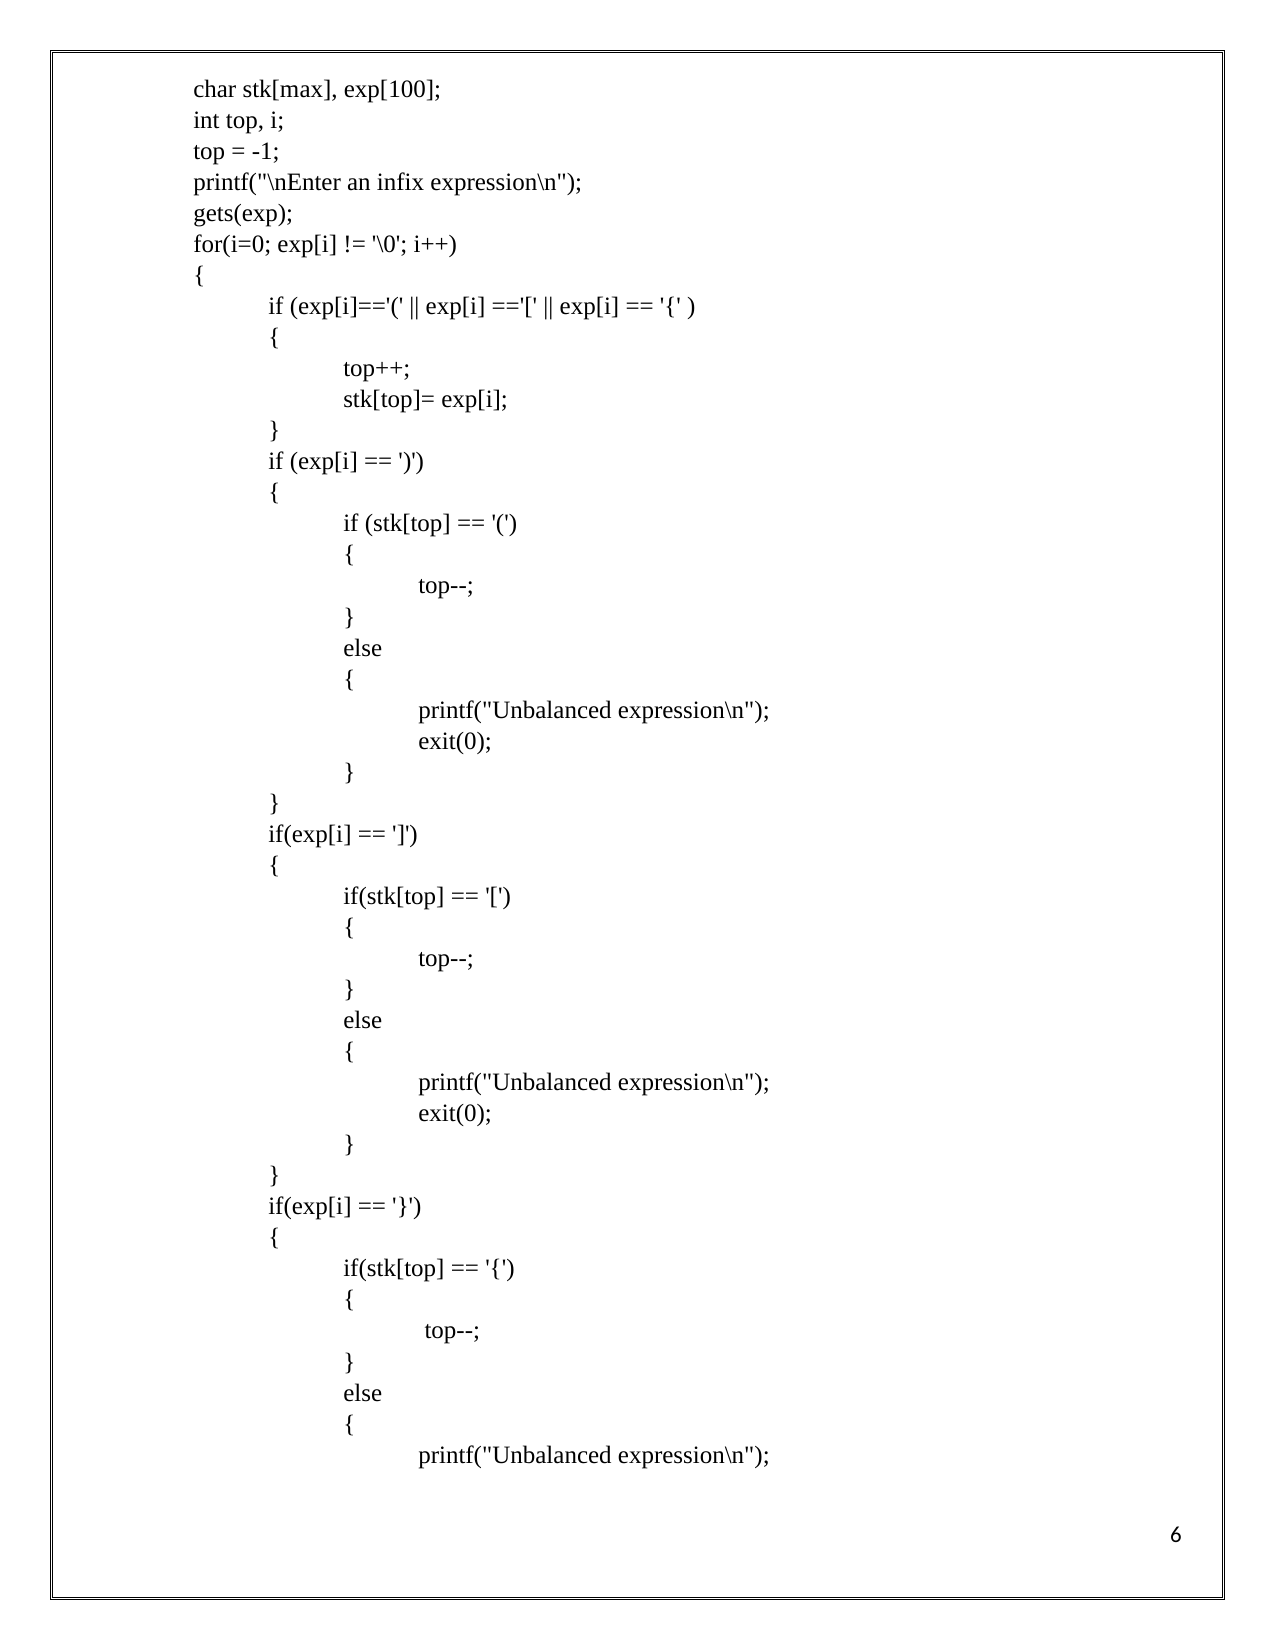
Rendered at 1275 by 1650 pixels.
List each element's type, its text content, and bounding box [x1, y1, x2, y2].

text top--; [118, 571, 1181, 599]
text if (exp[i]=='(' || exp[i] =='[' || exp[i] == '{' ) [118, 291, 1181, 320]
text } [118, 415, 1181, 444]
text printf("Unbalanced expression\n"); [118, 1440, 1181, 1468]
text if(exp[i] == ']') [118, 819, 1181, 848]
text gets(exp); [118, 198, 1181, 227]
text } [118, 1160, 1181, 1189]
text { [118, 260, 1181, 289]
text } [118, 974, 1181, 1003]
text } [118, 757, 1181, 786]
text top--; [118, 1316, 1181, 1344]
text { [118, 322, 1181, 351]
text exit(0); [118, 1098, 1181, 1127]
text if (exp[i] == ')') [118, 446, 1181, 475]
text } [118, 788, 1181, 817]
text { [118, 539, 1181, 568]
text top++; [118, 353, 1181, 382]
text } [118, 602, 1181, 630]
text else [118, 1005, 1181, 1034]
text printf("Unbalanced expression\n"); [118, 695, 1181, 723]
text { [118, 664, 1181, 692]
text printf("Unbalanced expression\n"); [118, 1067, 1181, 1096]
text { [118, 1222, 1181, 1251]
text if(stk[top] == '[') [118, 881, 1181, 910]
text { [118, 1036, 1181, 1065]
text top--; [118, 943, 1181, 972]
text { [118, 1409, 1181, 1437]
text int top, i; [118, 105, 1181, 134]
text } [118, 1347, 1181, 1375]
text if(exp[i] == '}') [118, 1191, 1181, 1220]
text stk[top]= exp[i]; [118, 384, 1181, 413]
text printf("\nEnter an infix expression\n"); [118, 167, 1181, 196]
text { [118, 912, 1181, 941]
text exit(0); [118, 726, 1181, 754]
text else [118, 633, 1181, 661]
text if(stk[top] == '{') [118, 1253, 1181, 1282]
text { [118, 477, 1181, 506]
text { [118, 850, 1181, 879]
text if (stk[top] == '(') [118, 508, 1181, 537]
text top = -1; [118, 136, 1181, 165]
text else [118, 1378, 1181, 1406]
text { [118, 1284, 1181, 1313]
text char stk[max], exp[100]; [118, 74, 1181, 103]
text } [118, 1129, 1181, 1158]
text for(i=0; exp[i] != '\0'; i++) [118, 229, 1181, 258]
